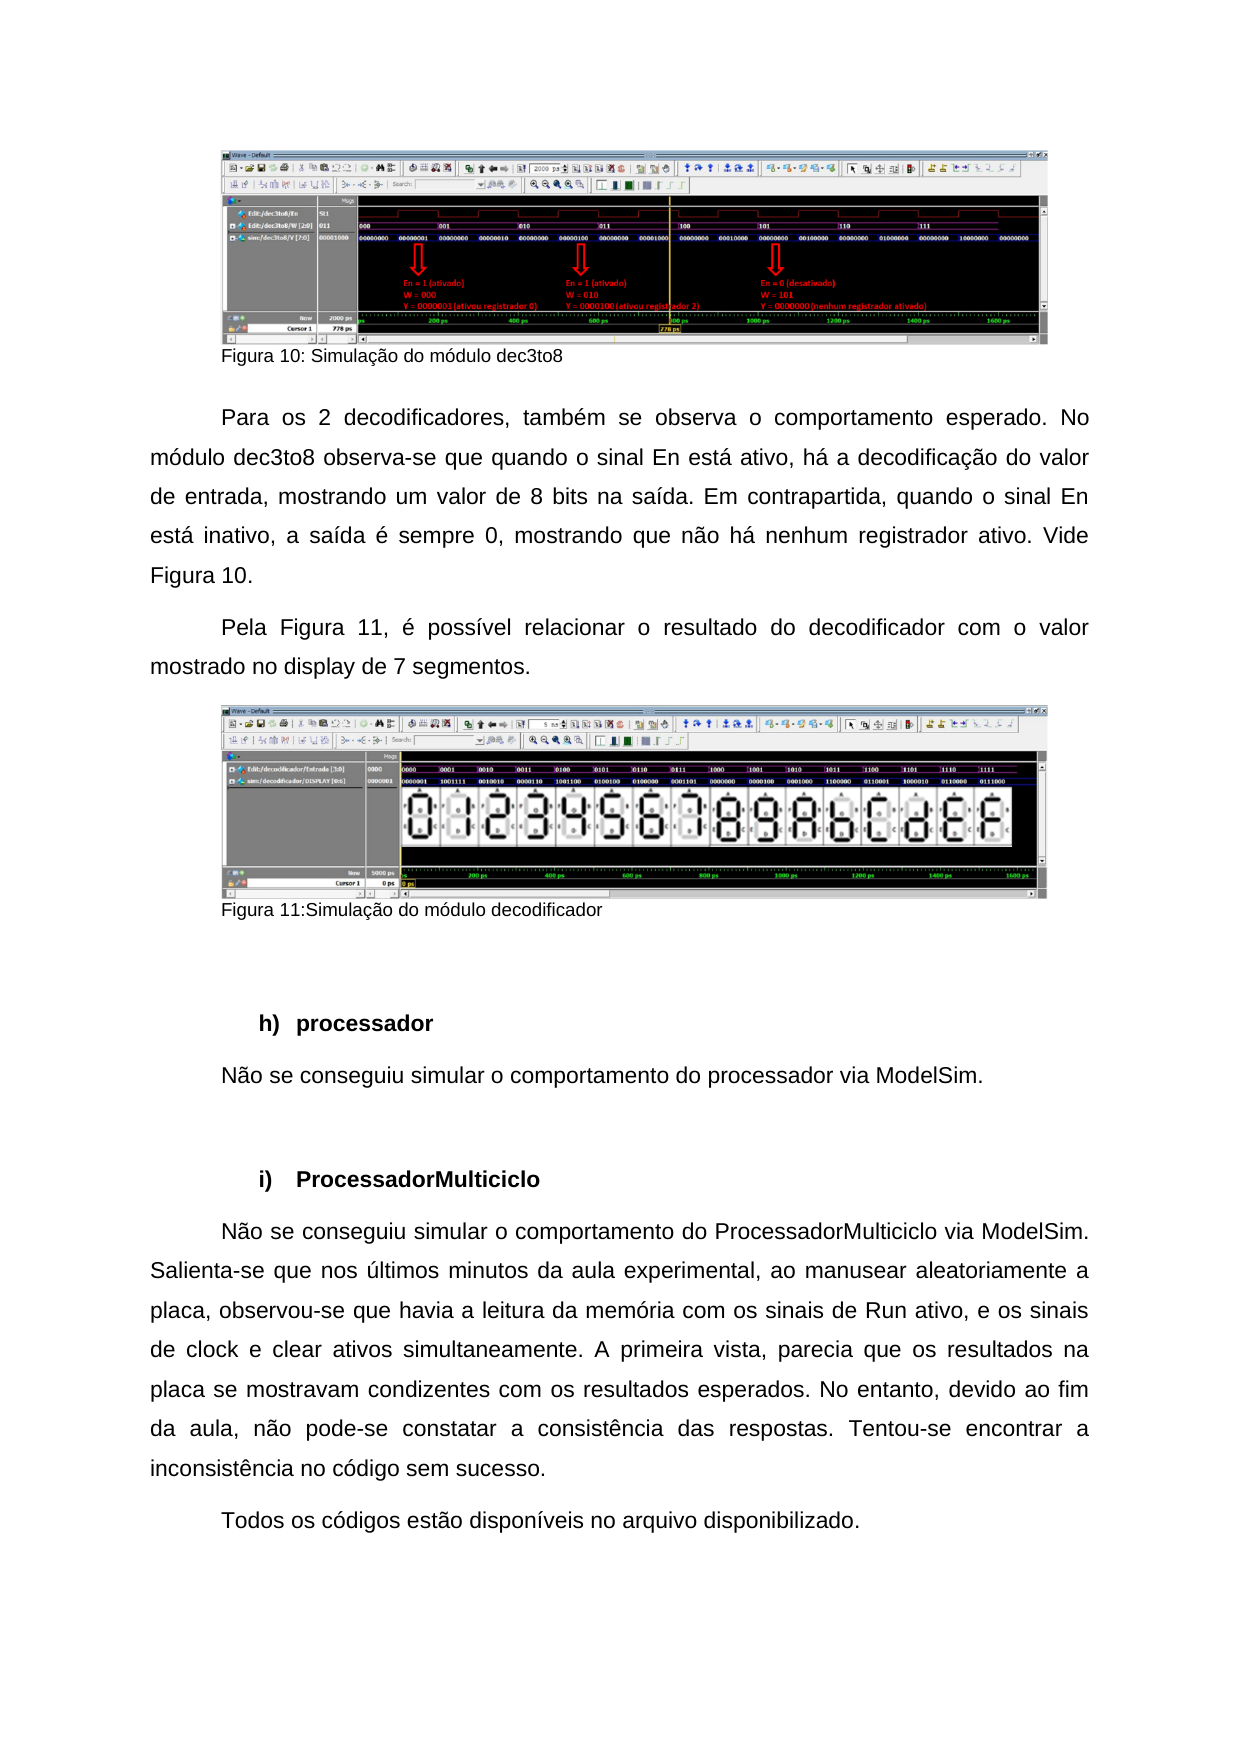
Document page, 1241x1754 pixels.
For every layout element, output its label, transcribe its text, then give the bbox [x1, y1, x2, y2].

text Não se conseguiu simular o comportamento do ProcessadorMulticiclo via ModelSim. Salienta-se que nos últimos minutos da aula experimental, ao manusear aleatoriamente a placa, observou-se que havia a leitura da memória com os sinais de Run ativo, e os sinais de clock e clear ativos simultaneamente. A primeira vista, parecia que os resultados na placa se mostravam condizentes com os resultados esperados. No entanto, devido ao fim da aula, não pode-se constatar a consistência das respostas. Tentou-se encontrar a inconsistência no código sem sucesso. [150, 1218, 1090, 1481]
text Para os 2 decodificadores, também se observa o comportamento esperado. No módulo dec3to8 observa-se que quando o sinal En está ativo, há a decodificação do valor de entrada, mostrando um valor de 8 bits na saída. Em contrapartida, quando o sinal En está inativo, a saída é sempre 0, mostrando que não há nenhum registrador ativo. Vide Figura 10. [150, 404, 1090, 588]
list processador [258, 1010, 1090, 1036]
text Não se conseguiu simular o comportamento do processador via ModelSim. [150, 1062, 1090, 1088]
text Pela Figura 11, é possível relacionar o resultado do decodificador com o valor mostrado no display de 7 segmentos. [150, 614, 1090, 680]
picture [220, 150, 1048, 345]
list ProcessadorMulticiclo [258, 1166, 1090, 1192]
text Todos os códigos estão disponíveis no arquivo disponibilizado. [150, 1507, 1090, 1533]
picture [220, 705, 1048, 899]
